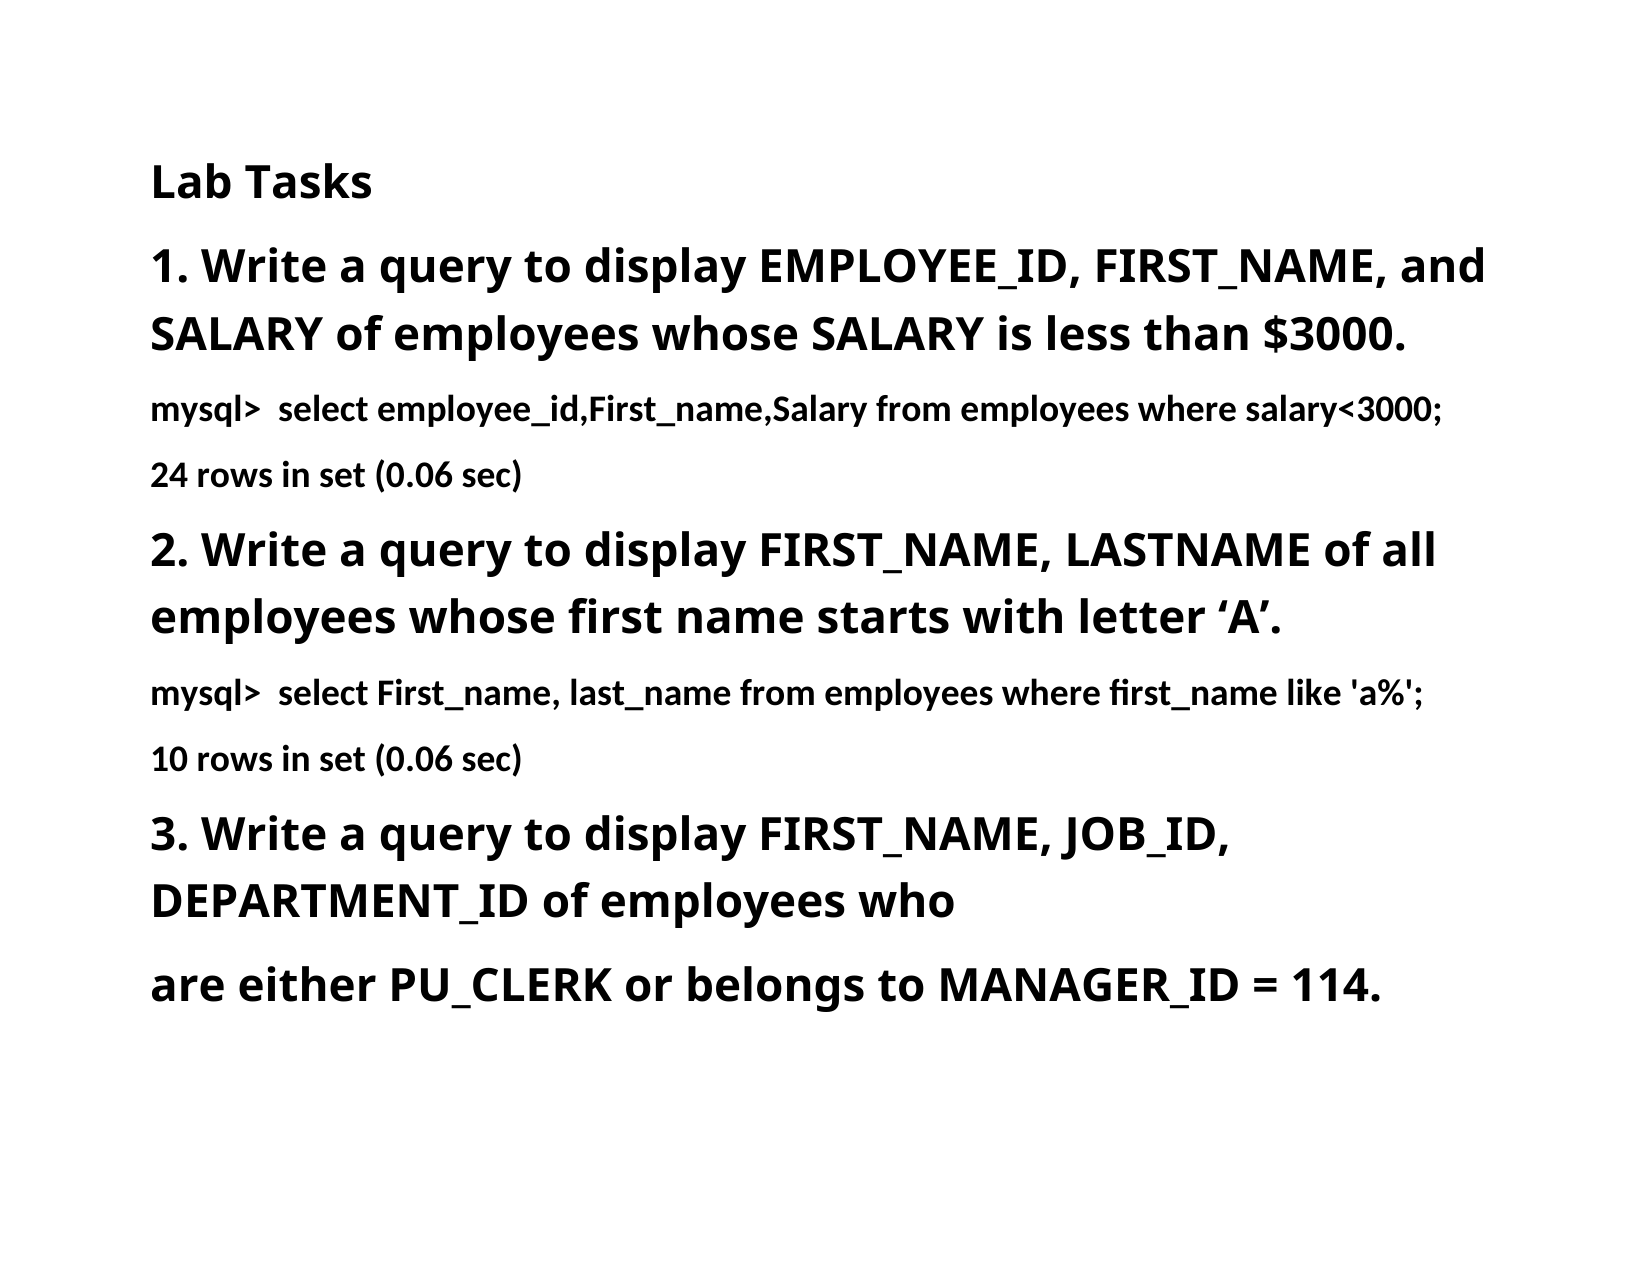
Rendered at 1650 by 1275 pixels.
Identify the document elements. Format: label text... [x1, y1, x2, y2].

text 24 rows in set (0.06 sec) [150, 451, 1500, 497]
text 1. Write a query to display EMPLOYEE_ID, FIRST_NAME, and SALARY of employees whose SALARY is less than $3000. [150, 234, 1500, 364]
text mysql> select First_name, last_name from employees where first_name like 'a%'; [150, 669, 1500, 714]
text Lab Tasks [150, 150, 1500, 212]
text are either PU_CLERK or belongs to MANAGER_ID = 114. [150, 952, 1500, 1015]
text mysql> select employee_id,First_name,Salary from employees where salary<3000; [150, 385, 1500, 431]
text 10 rows in set (0.06 sec) [150, 735, 1500, 781]
text 2. Write a query to display FIRST_NAME, LASTNAME of all employees whose first name starts with letter ‘A’. [150, 517, 1500, 647]
text 3. Write a query to display FIRST_NAME, JOB_ID, DEPARTMENT_ID of employees who [150, 801, 1500, 931]
